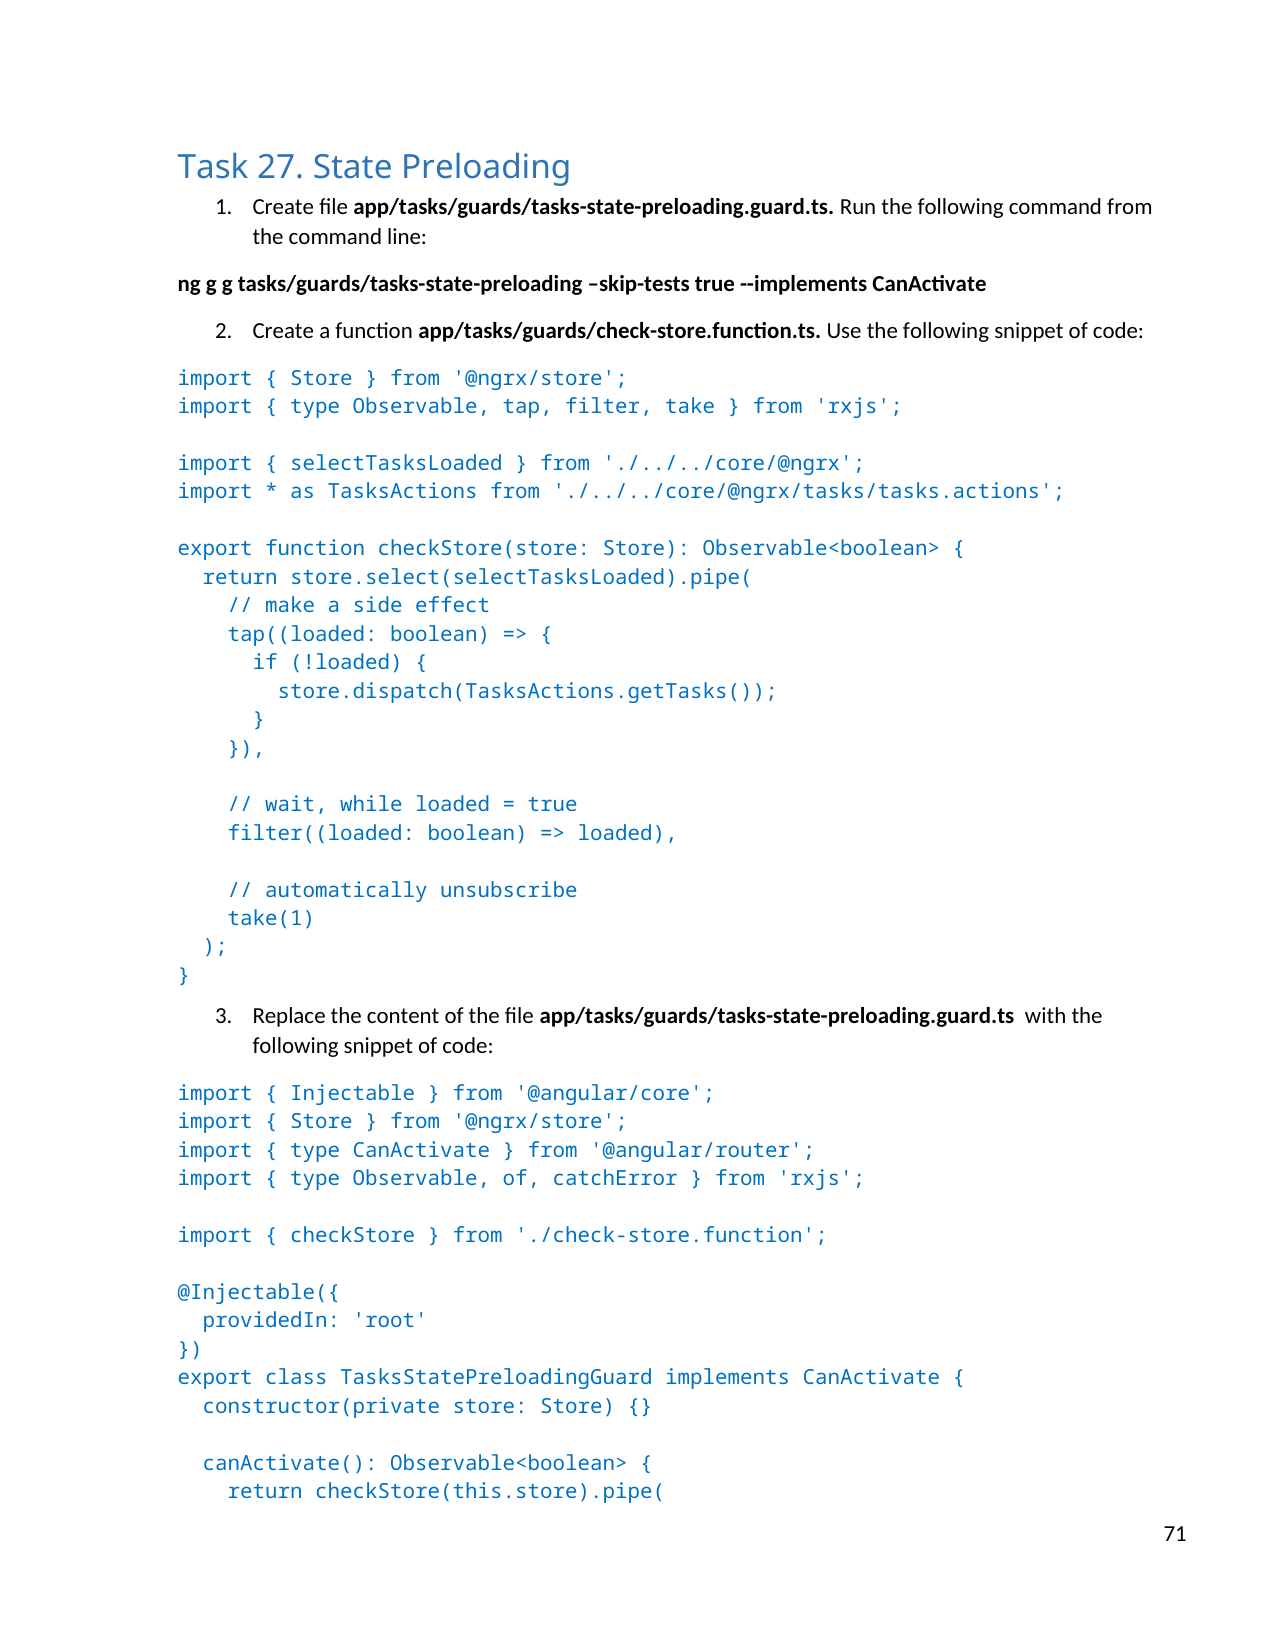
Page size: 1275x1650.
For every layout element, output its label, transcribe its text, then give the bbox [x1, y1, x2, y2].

text return checkStore(this.store).pipe( [177, 1476, 1186, 1505]
text return store.select(selectTasksLoaded).pipe( [177, 562, 1186, 590]
text import { type Observable, of, catchError } from 'rxjs'; [177, 1163, 1186, 1192]
text }) [177, 1334, 1186, 1362]
text filter((loaded: boolean) => loaded), [177, 818, 1186, 846]
list Create a function app/tasks/guards/check-store.function.ts. Use the following snippet of code: [215, 316, 1186, 344]
text } [177, 960, 1186, 988]
text // wait, while loaded = true [177, 789, 1186, 818]
text // make a side effect [177, 590, 1186, 619]
text import { type CanActivate } from '@angular/router'; [177, 1135, 1186, 1163]
text ); [177, 932, 1186, 960]
text import * as TasksActions from './../../core/@ngrx/tasks/tasks.actions'; [177, 477, 1186, 505]
list Replace the content of the file app/tasks/guards/tasks-state-preloading.guard.ts with the following snippet of code: [215, 1001, 1186, 1059]
subtitle Task 27. State Preloading [177, 143, 1186, 188]
text tap((loaded: boolean) => { [177, 619, 1186, 647]
list Create file app/tasks/guards/tasks-state-preloading.guard.ts. Run the following command from the command line: [215, 192, 1186, 250]
text }), [177, 733, 1186, 761]
text ng g g tasks/guards/tasks-state-preloading –skip-tests true --implements CanActivate [177, 269, 1186, 297]
text if (!loaded) { [177, 647, 1186, 676]
text } [177, 704, 1186, 733]
text // automatically unsubscribe [177, 875, 1186, 903]
text import { Store } from '@ngrx/store'; [177, 1107, 1186, 1135]
text constructor(private store: Store) {} [177, 1391, 1186, 1419]
text import { checkStore } from './check-store.function'; [177, 1220, 1186, 1249]
text import { Injectable } from '@angular/core'; [177, 1078, 1186, 1107]
text import { type Observable, tap, filter, take } from 'rxjs'; [177, 391, 1186, 420]
text providedIn: 'root' [177, 1306, 1186, 1334]
text take(1) [177, 903, 1186, 932]
text @Injectable({ [177, 1277, 1186, 1306]
text export function checkStore(store: Store): Observable<boolean> { [177, 533, 1186, 562]
text store.dispatch(TasksActions.getTasks()); [177, 676, 1186, 704]
text import { Store } from '@ngrx/store'; [177, 363, 1186, 391]
text canActivate(): Observable<boolean> { [177, 1448, 1186, 1476]
text export class TasksStatePreloadingGuard implements CanActivate { [177, 1362, 1186, 1391]
text import { selectTasksLoaded } from './../../core/@ngrx'; [177, 448, 1186, 477]
